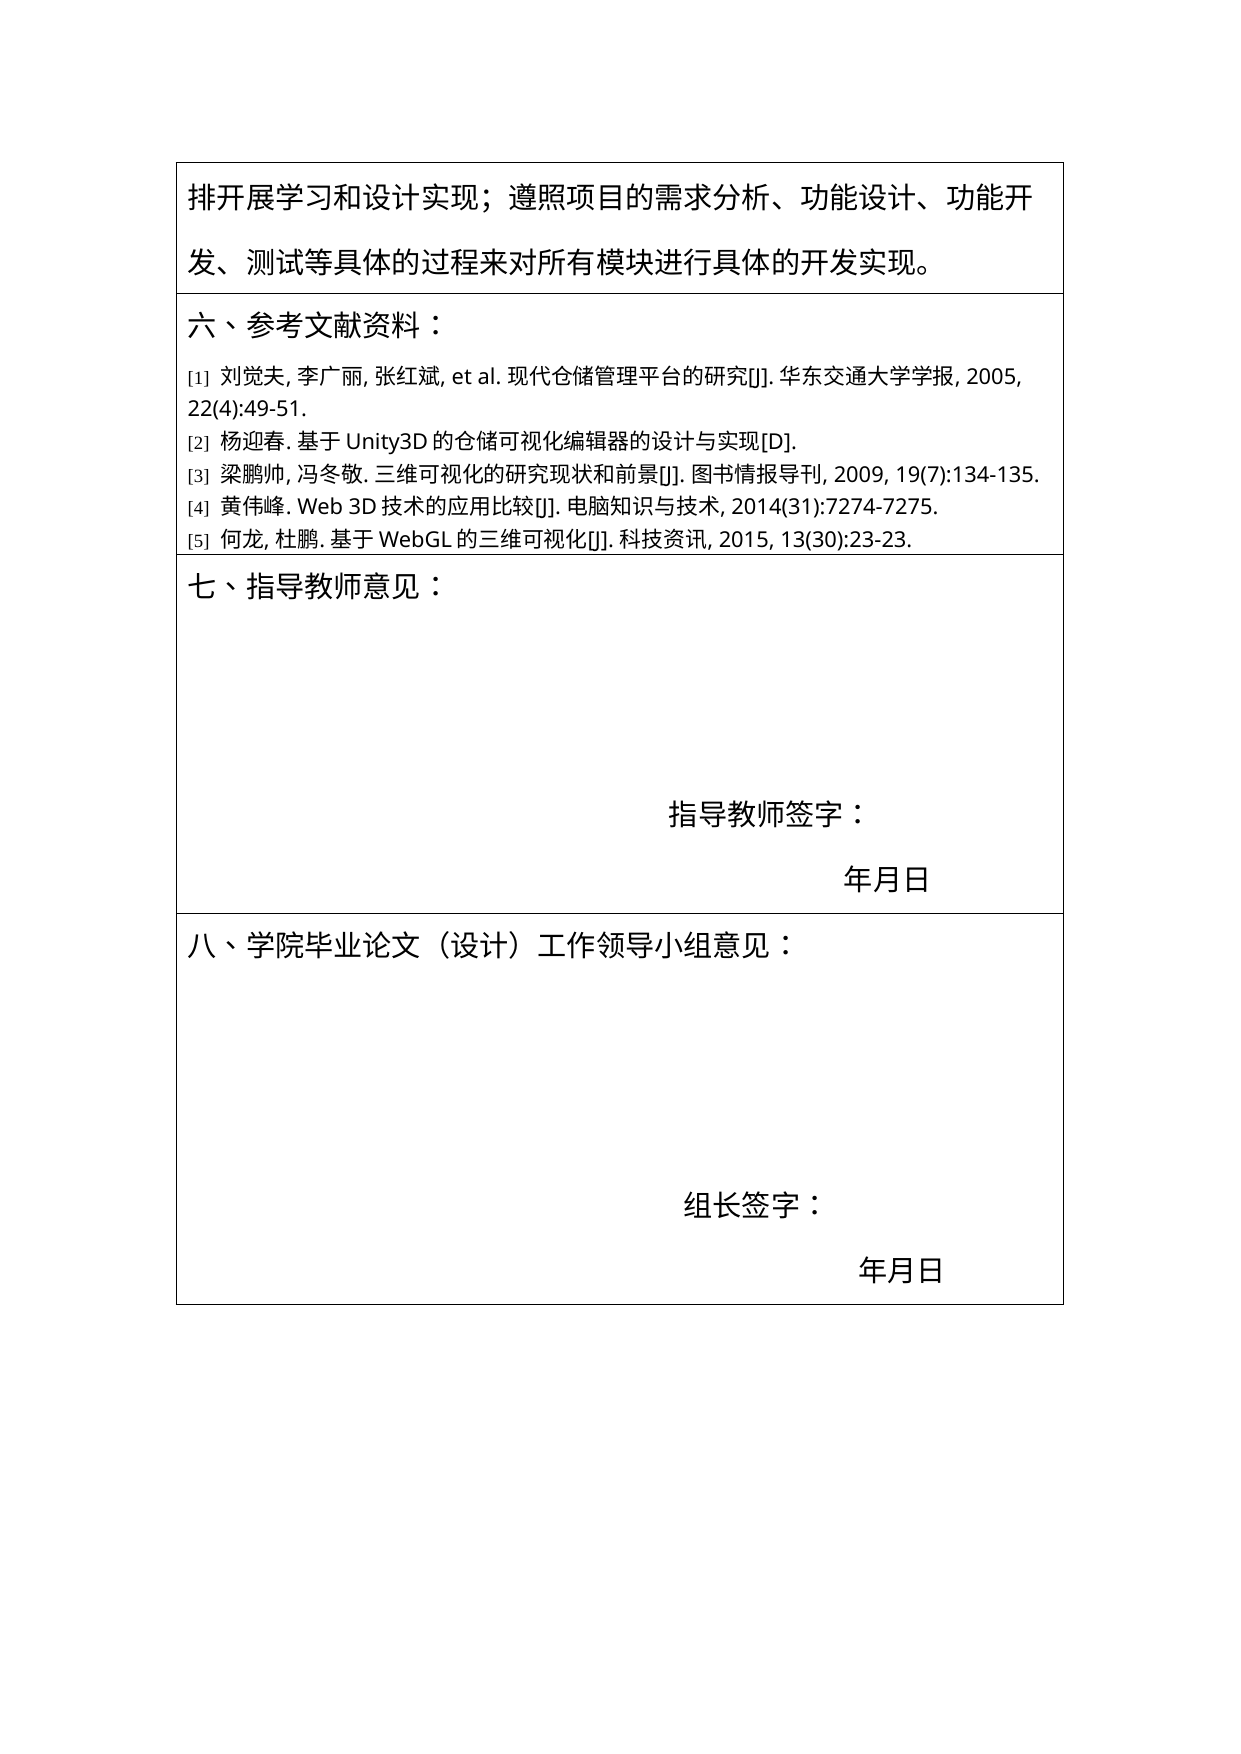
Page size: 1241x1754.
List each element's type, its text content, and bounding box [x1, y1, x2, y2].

table_cell 七、指导教师意见： 指导教师签字： 年月日 [177, 555, 1063, 913]
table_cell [177, 163, 1063, 293]
table_cell 六、参考文献资料： 刘觉夫, 李广丽, 张红斌, et al. 现代仓储管理平台的研究[J]. 华东交通大学学报, 2005, 22(4):49-51. 杨迎春. 基于Unity3D的仓储可视化编辑器的设计与实现[D]. 梁鹏帅, 冯冬敬. 三维可视化的研究现状和前景[J]. 图书情报导刊, 2009, 19(7):134-135. 黄伟峰. Web 3D技术的应用比较[J]. 电脑知识与技术, 2014(31):7274-7275. 何龙, 杜鹏. 基于WebGL的三维可视化[J]. 科技资讯, 2015, 13(30):23-23. [177, 294, 1063, 554]
table_cell 八、学院毕业论文（设计）工作领导小组意见： 组长签字： 年月日 [177, 914, 1063, 1304]
